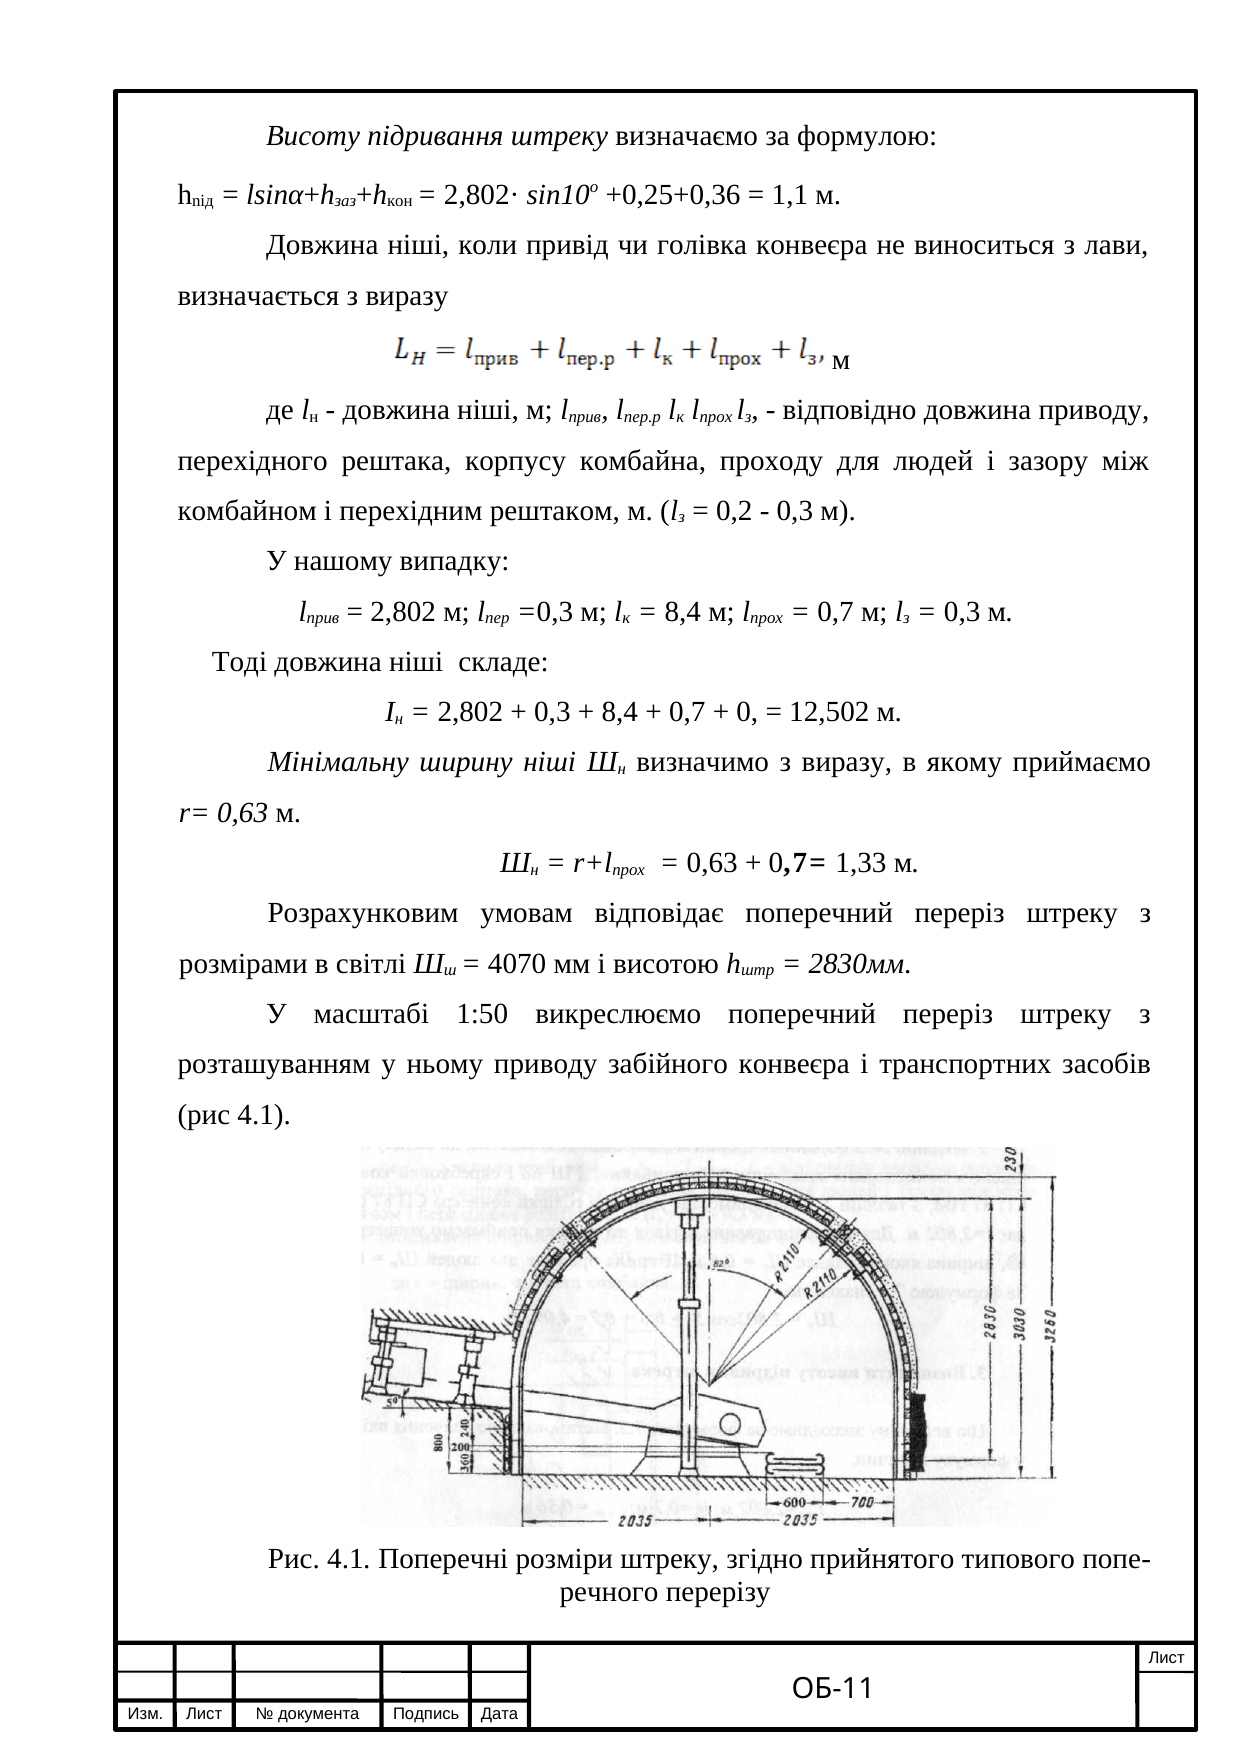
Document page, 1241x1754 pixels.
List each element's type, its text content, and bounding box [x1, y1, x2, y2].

text Мінімальну ширину ніші Шн визначимо з виразу, в якому приймаємо r= . [179, 744, 1152, 828]
text Ін = 2,802 + 0,3 + 8,4 + 0,7 + 0, = 12,502 м. [177, 694, 1076, 728]
text Висоту підривання штреку визначаємо за формулою: [177, 118, 1152, 152]
text У масштабі 1:50 викреслюємо поперечний переріз штреку з розташуванням у ньому приводу забійного конвеєра і транспортних засобів (рис 4.1). [177, 996, 1152, 1130]
picture [361, 1147, 1057, 1527]
text Довжина ніші, коли привід чи голівка конвеєра не виноситься з лави, визначається з виразу [177, 227, 1150, 311]
text Рис. 4.1. Поперечні розміри штреку, згідно прийнятого типового поперечного перерізу [178, 1541, 1152, 1608]
text lприв = ; lпер =0,3 м; lк = ; lпрох = ; lз = 0,3 м. [236, 594, 1076, 627]
text hnід = lsinα+hзаз+hкон = 2,802· sin10о +0,25+0,36 = 1,1 м. [177, 177, 1152, 211]
text Тоді довжина ніші складе: [177, 644, 1076, 677]
text Розрахунковим умовам відповідає поперечний переріз штреку з розмірами в світлі Шш = і висотою hштр = 2830мм. [179, 896, 1152, 979]
text Шн = r+lпрох = 0,63 + 0,7= . [179, 845, 1152, 879]
picture [394, 331, 825, 370]
text У нашому випадку: [183, 543, 1152, 577]
text де lн - довжина ніші, м; lприв, lпер.р lк lпрох lз, - відповідно довжина приводу, перехідного рештака, корпусу комбайна, проходу для людей і зазору між комбайном і перехідним рештаком, м. (lз = 0,2 - ). [177, 392, 1150, 527]
